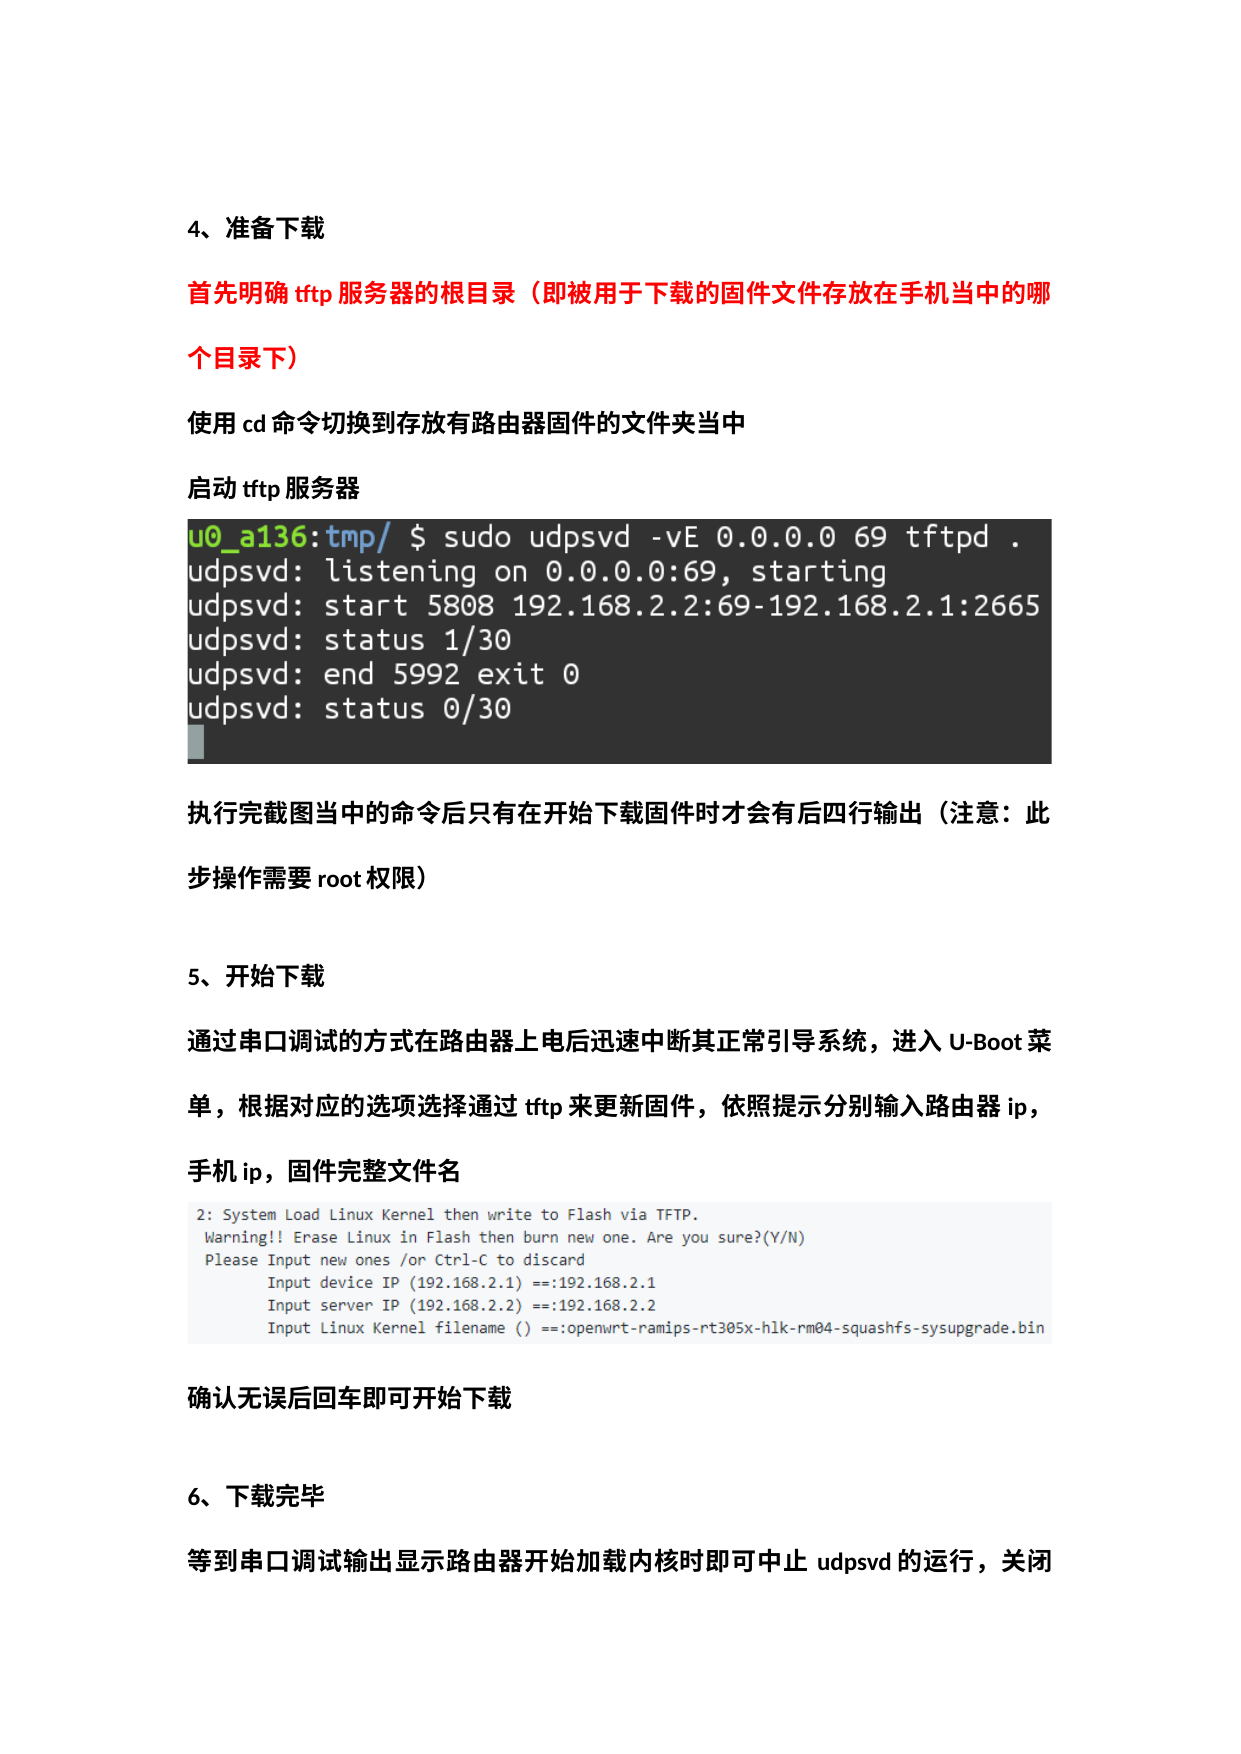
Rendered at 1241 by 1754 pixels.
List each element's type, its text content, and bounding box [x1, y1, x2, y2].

list 开始下载 [187, 942, 1053, 1007]
picture [187, 519, 1052, 764]
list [187, 1527, 1053, 1592]
list 启动tftp服务器 [187, 454, 1053, 519]
list 首先明确tftp服务器的根目录（即被用于下载的固件文件存放在手机当中的哪个目录下） [187, 259, 1053, 389]
list 确认无误后回车即可开始下载 [187, 1364, 1053, 1429]
list 执行完截图当中的命令后只有在开始下载固件时才会有后四行输出（注意：此步操作需要root权限） [187, 779, 1053, 909]
picture [187, 1202, 1053, 1344]
list 通过串口调试的方式在路由器上电后迅速中断其正常引导系统，进入U-Boot菜单，根据对应的选项选择通过tftp来更新固件，依照提示分别输入路由器ip，手机ip，固件完整文件名 [187, 1007, 1053, 1202]
list 使用cd命令切换到存放有路由器固件的文件夹当中 [187, 389, 1053, 454]
list 准备下载 [187, 194, 1053, 259]
list 下载完毕 [187, 1462, 1053, 1527]
